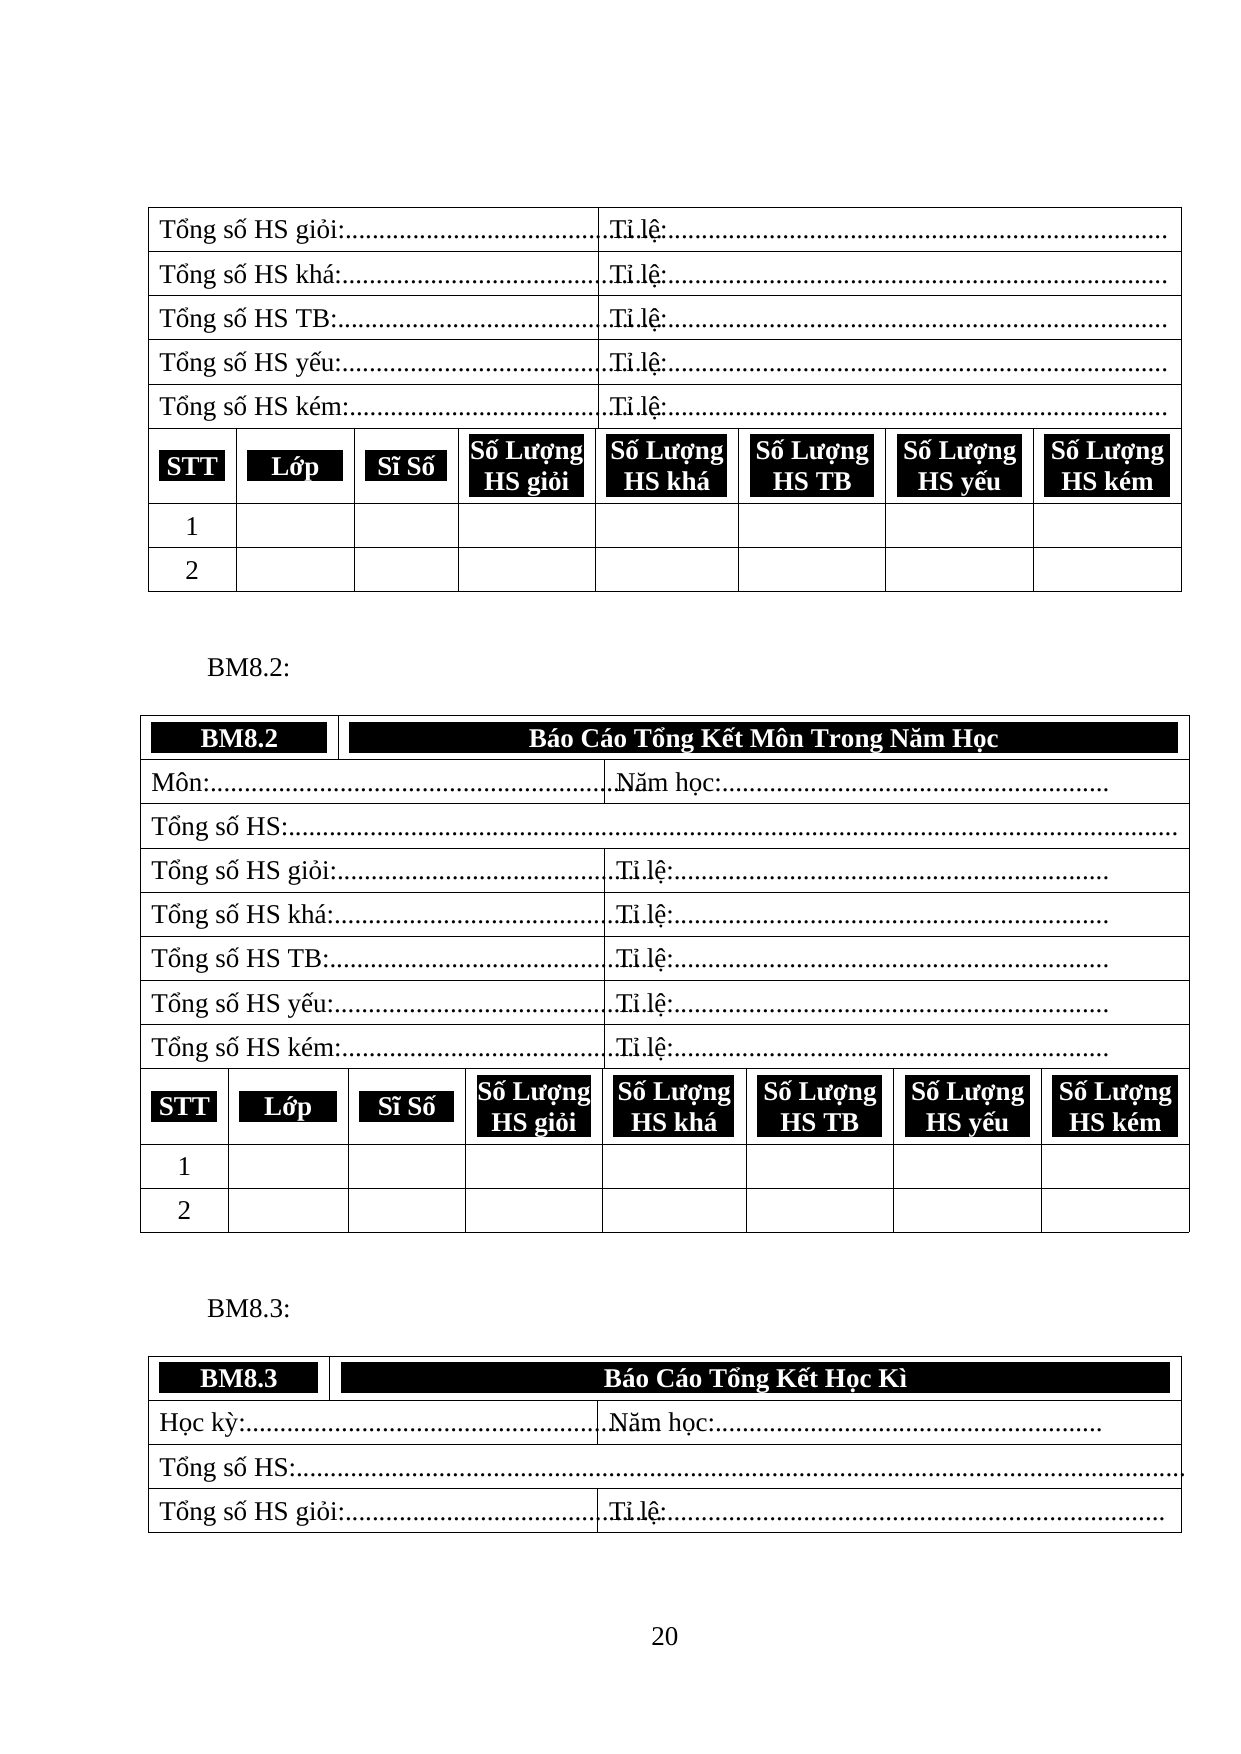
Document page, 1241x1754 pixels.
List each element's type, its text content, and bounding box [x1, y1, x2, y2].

table_cell Tổng số HS yếu: [141, 981, 604, 1024]
table_cell [459, 504, 595, 547]
table_cell Tỉ lệ: [599, 208, 1181, 251]
table_cell Số Lượng HS khá [603, 1069, 746, 1143]
table_cell [355, 548, 458, 591]
table_cell [237, 548, 354, 591]
table_cell Tỉ lệ: [599, 252, 1181, 295]
table_cell Số Lượng HS yếu [894, 1069, 1041, 1143]
table_header BM8.2 [141, 716, 338, 759]
table_cell [894, 1145, 1041, 1188]
table_cell Tỉ lệ: [605, 1025, 1189, 1068]
table_cell [1034, 548, 1181, 591]
table_cell [1042, 1145, 1189, 1188]
table_cell [459, 548, 595, 591]
table_cell Số Lượng HS kém [1042, 1069, 1189, 1143]
table_cell STT [149, 429, 236, 503]
table_cell [466, 1189, 602, 1232]
table_cell Tổng số HS TB: [141, 937, 604, 980]
table_cell Lớp [229, 1069, 348, 1143]
table_cell Số Lượng HS TB [739, 429, 885, 503]
table_cell Lớp [237, 429, 354, 503]
table_cell Tổng số HS: [149, 1445, 1181, 1488]
table_cell Số Lượng HS TB [747, 1069, 893, 1143]
table_cell Môn: [141, 760, 604, 803]
table_header BM8.3 [149, 1357, 329, 1400]
table_cell [596, 548, 738, 591]
table_cell [349, 1189, 465, 1232]
table_cell Tỉ lệ: [605, 893, 1189, 936]
table_header Báo Cáo Tổng Kết Học Kì [330, 1357, 1181, 1400]
table_cell Năm học: [598, 1401, 1181, 1444]
table_cell [466, 1145, 602, 1188]
table_cell [237, 504, 354, 547]
table_cell Tỉ lệ: [605, 937, 1189, 980]
table_cell [747, 1145, 893, 1188]
table_header Báo Cáo Tổng Kết Môn Trong Năm Học [339, 716, 1189, 759]
table_cell [886, 548, 1033, 591]
table_cell [349, 1145, 465, 1188]
table_cell Học kỳ: [149, 1401, 597, 1444]
table_cell Tổng số HS khá: [149, 252, 598, 295]
table_cell Số Lượng HS kém [1034, 429, 1181, 503]
table_cell STT [141, 1069, 228, 1143]
table_cell 2 [141, 1189, 228, 1232]
table_cell Tổng số HS giỏi: [149, 1489, 597, 1532]
table_cell [1034, 504, 1181, 547]
table_cell Tổng số HS TB: [149, 296, 598, 339]
table_cell Số Lượng HS khá [596, 429, 738, 503]
table_cell Số Lượng HS yếu [886, 429, 1033, 503]
table_cell Số Lượng HS giỏi [466, 1069, 602, 1143]
table_cell Tỉ lệ: [599, 385, 1181, 428]
table_cell [603, 1145, 746, 1188]
table_cell 1 [149, 504, 236, 547]
table_cell Số Lượng HS giỏi [459, 429, 595, 503]
table_cell Tổng số HS giỏi: [149, 208, 598, 251]
table_cell [894, 1189, 1041, 1232]
table_cell [229, 1145, 348, 1188]
table_cell [229, 1189, 348, 1232]
table_cell Tỉ lệ: [599, 340, 1181, 383]
table_cell Sĩ Số [355, 429, 458, 503]
text BM8.2: [207, 652, 1122, 683]
table_cell Sĩ Số [349, 1069, 465, 1143]
table_cell 1 [141, 1145, 228, 1188]
table_cell [1042, 1189, 1189, 1232]
table_cell 2 [149, 548, 236, 591]
table_cell [739, 548, 885, 591]
table_cell [355, 504, 458, 547]
table_cell Năm học: [605, 760, 1189, 803]
table_cell Tổng số HS kém: [149, 385, 598, 428]
table_cell Tỉ lệ: [598, 1489, 1181, 1532]
table_cell Tổng số HS giỏi: [141, 849, 604, 892]
table_cell Tổng số HS khá: [141, 893, 604, 936]
table_cell Tỉ lệ: [605, 981, 1189, 1024]
table_cell Tổng số HS yếu: [149, 340, 598, 383]
table_cell Tỉ lệ: [599, 296, 1181, 339]
table_cell [603, 1189, 746, 1232]
text BM8.3: [207, 1292, 1122, 1323]
table_cell Tổng số HS kém: [141, 1025, 604, 1068]
table_cell [886, 504, 1033, 547]
table_cell Tỉ lệ: [605, 849, 1189, 892]
table_cell [596, 504, 738, 547]
table_cell [747, 1189, 893, 1232]
table_cell [739, 504, 885, 547]
table_cell Tổng số HS: [141, 804, 1189, 847]
